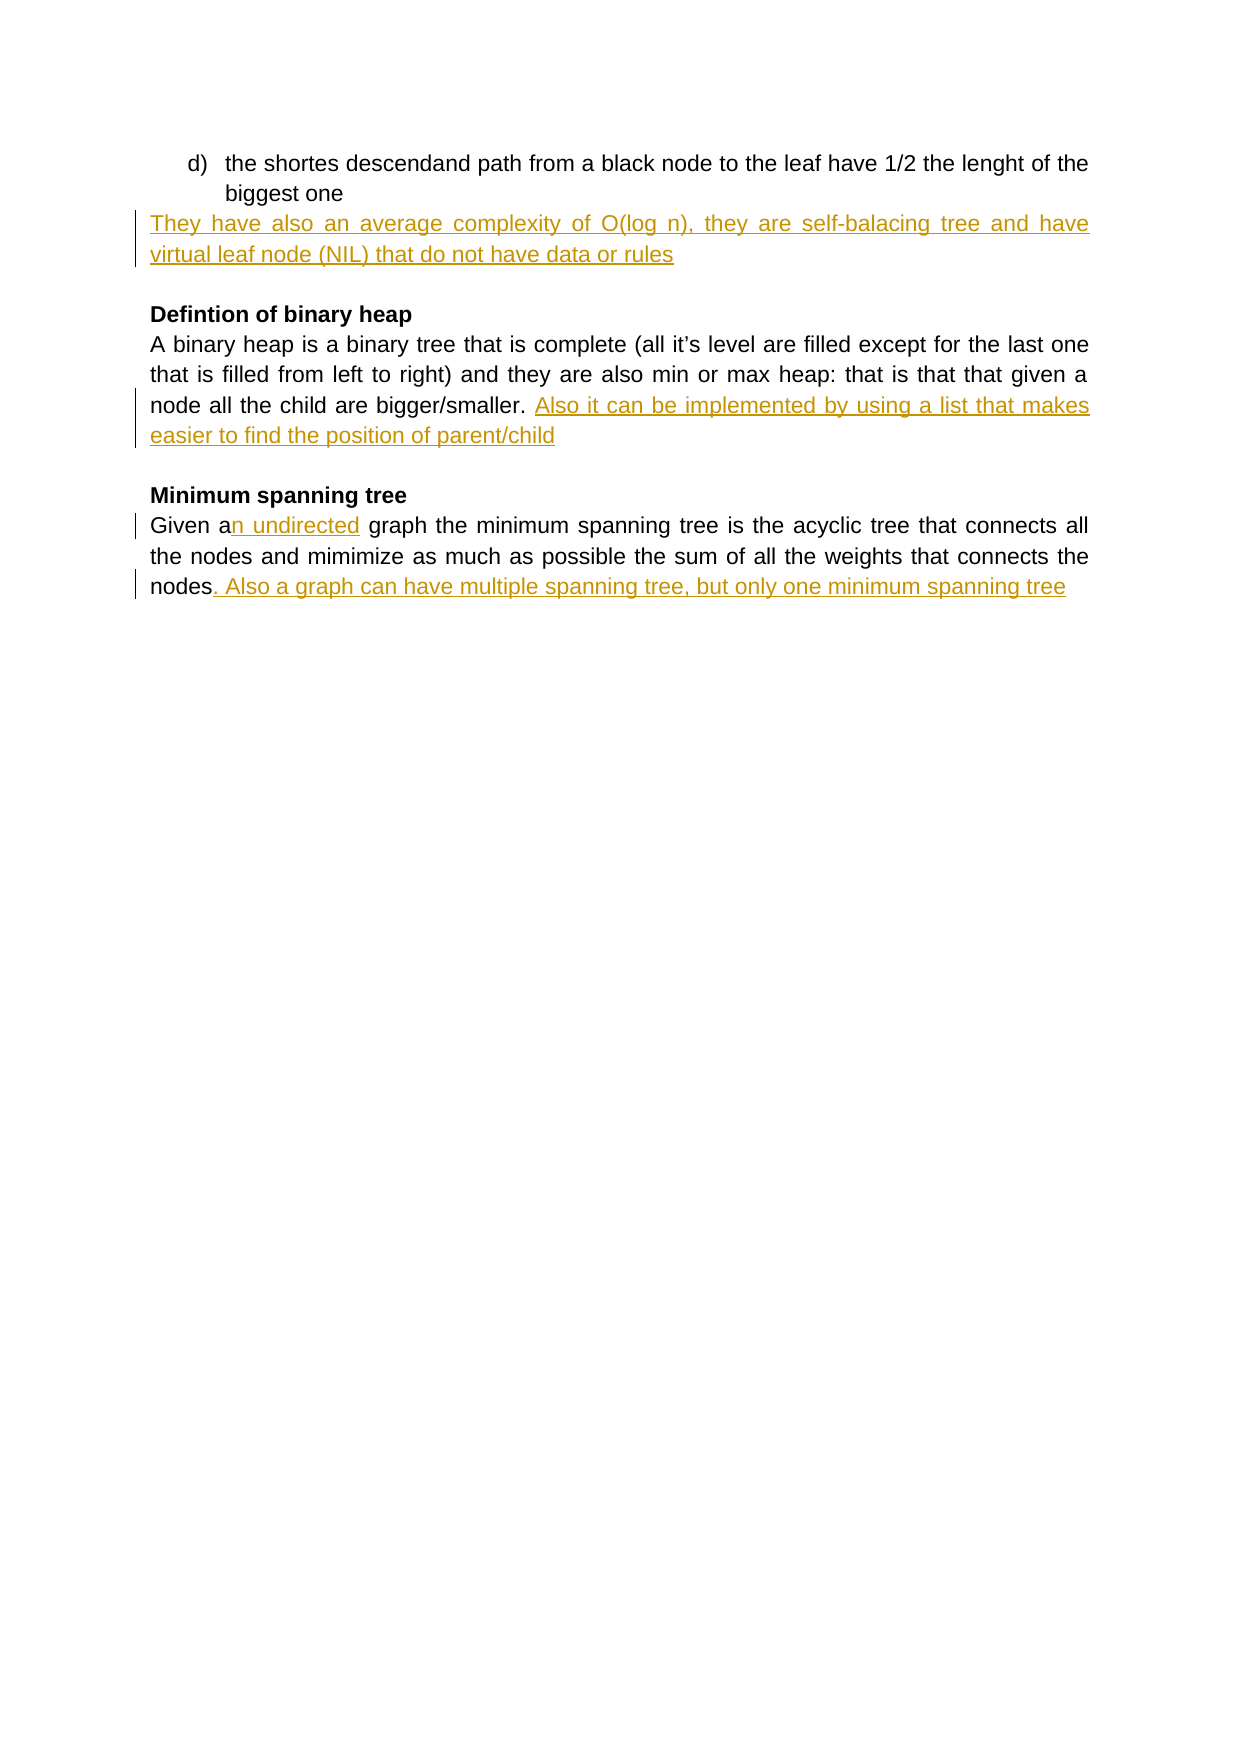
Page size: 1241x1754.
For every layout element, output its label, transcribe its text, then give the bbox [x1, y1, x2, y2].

text Minimum spanning tree [150, 482, 1090, 509]
text A binary heap is a binary tree that is complete (all it’s level are filled except for the last one that is filled from left to right) and they are also min or max heap: that is that that given a node all the child are bigger/smaller. [150, 331, 1090, 448]
list the shortes descendand path from a black node to the leaf have 1/2 the lenght of the biggest one [187, 150, 1090, 207]
text Defintion of binary heap [150, 301, 1090, 327]
text Given a graph the minimum spanning tree is the acyclic tree that connects all the nodes and mimimize as much as possible the sum of all the weights that connects the nodes [150, 512, 1090, 599]
